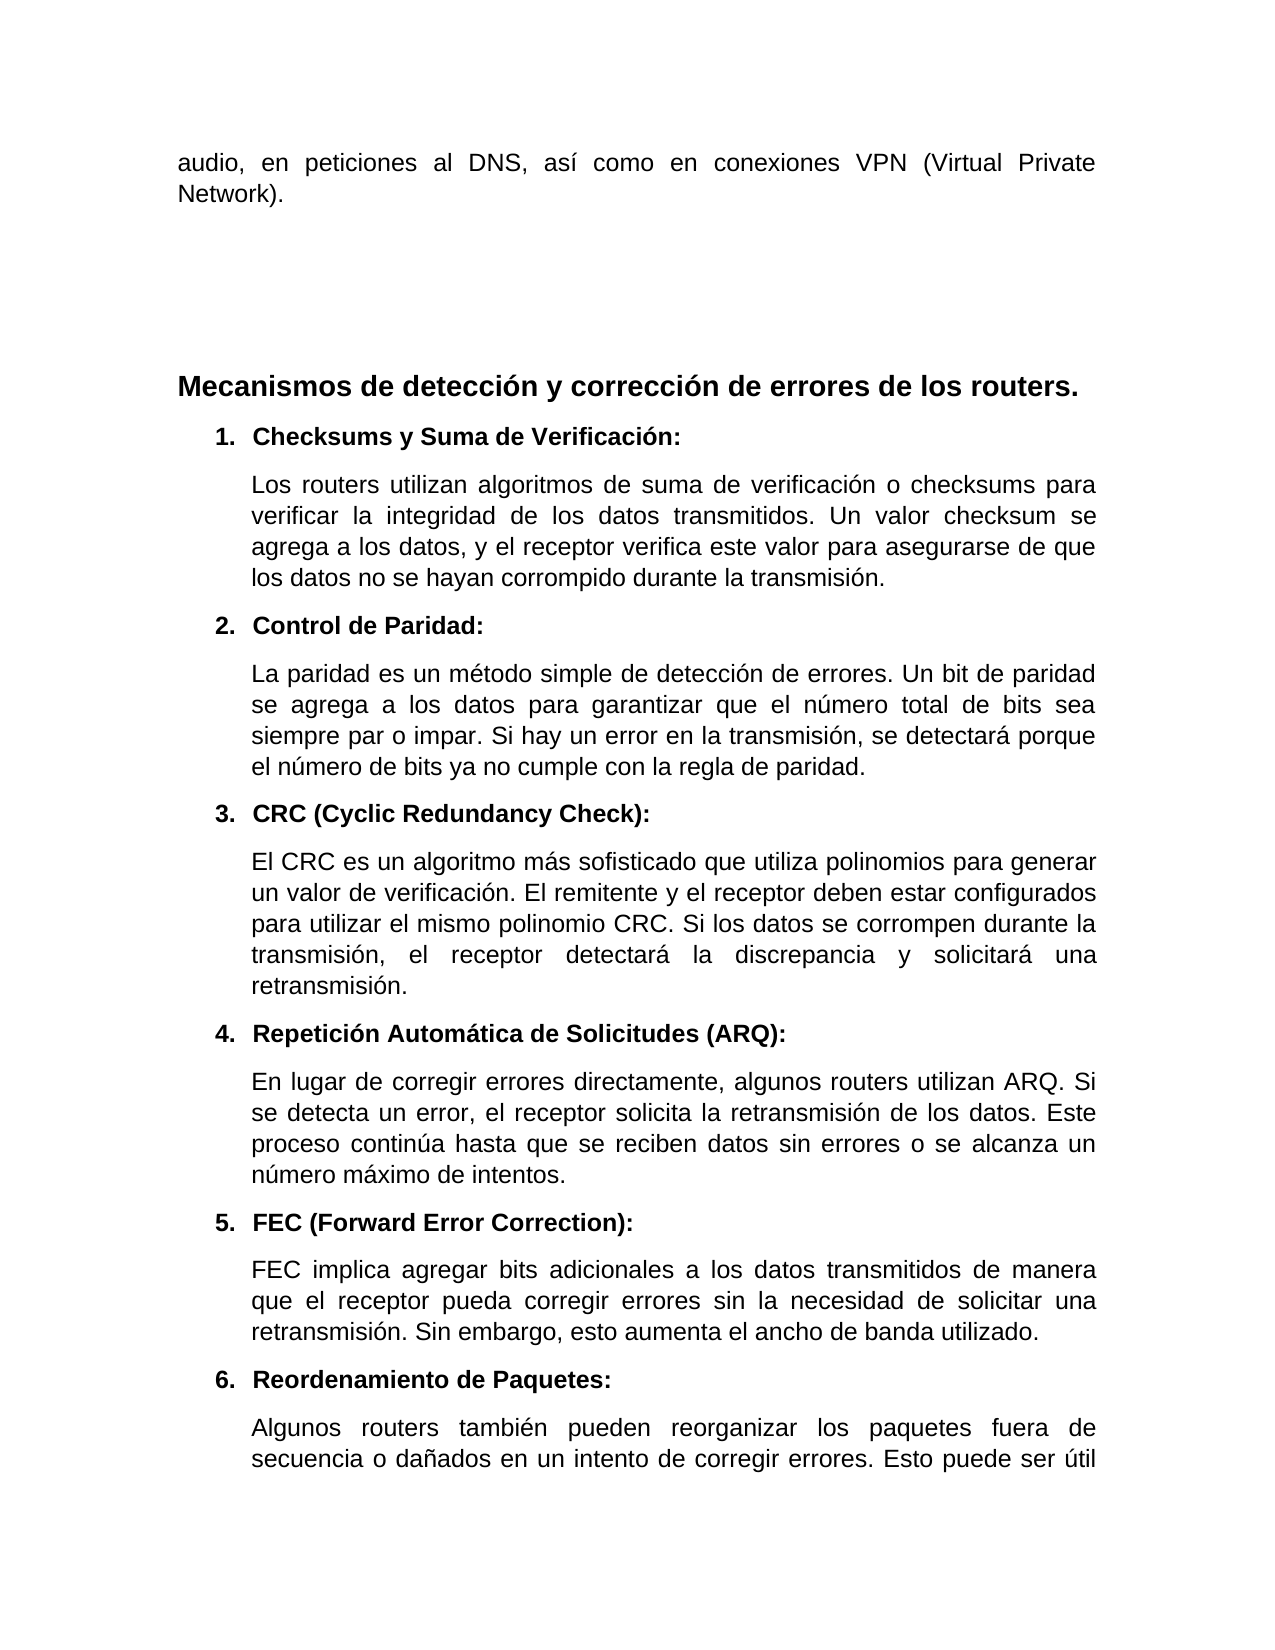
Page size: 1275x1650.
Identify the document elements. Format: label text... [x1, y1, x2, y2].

text En lugar de corregir errores directamente, algunos routers utilizan ARQ. Si se detecta un error, el receptor solicita la retransmisión de los datos. Este proceso continúa hasta que se reciben datos sin errores o se alcanza un número máximo de intentos. [251, 1067, 1098, 1188]
text El CRC es un algoritmo más sofisticado que utiliza polinomios para generar un valor de verificación. El remitente y el receptor deben estar configurados para utilizar el mismo polinomio CRC. Si los datos se corrompen durante la transmisión, el receptor detectará la discrepancia y solicitará una retransmisión. [251, 847, 1098, 1000]
list Checksums y Suma de Verificación: [215, 422, 1098, 451]
list CRC (Cyclic Redundancy Check): [215, 799, 1098, 828]
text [177, 148, 1098, 207]
list Control de Paridad: [215, 611, 1098, 639]
list FEC (Forward Error Correction): [215, 1207, 1098, 1236]
list Reordenamiento de Paquetes: [215, 1365, 1098, 1394]
text Los routers utilizan algoritmos de suma de verificación o checksums para verificar la integridad de los datos transmitidos. Un valor checksum se agrega a los datos, y el receptor verifica este valor para asegurarse de que los datos no se hayan corrompido durante la transmisión. [251, 470, 1098, 592]
text Mecanismos de detección y corrección de errores de los routers. [177, 369, 1098, 403]
text La paridad es un método simple de detección de errores. Un bit de paridad se agrega a los datos para garantizar que el número total de bits sea siempre par o impar. Si hay un error en la transmisión, se detectará porque el número de bits ya no cumple con la regla de paridad. [251, 658, 1098, 780]
text FEC implica agregar bits adicionales a los datos transmitidos de manera que el receptor pueda corregir errores sin la necesidad de solicitar una retransmisión. Sin embargo, esto aumenta el ancho de banda utilizado. [251, 1255, 1098, 1346]
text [251, 1413, 1098, 1472]
list Repetición Automática de Solicitudes (ARQ): [215, 1019, 1098, 1048]
